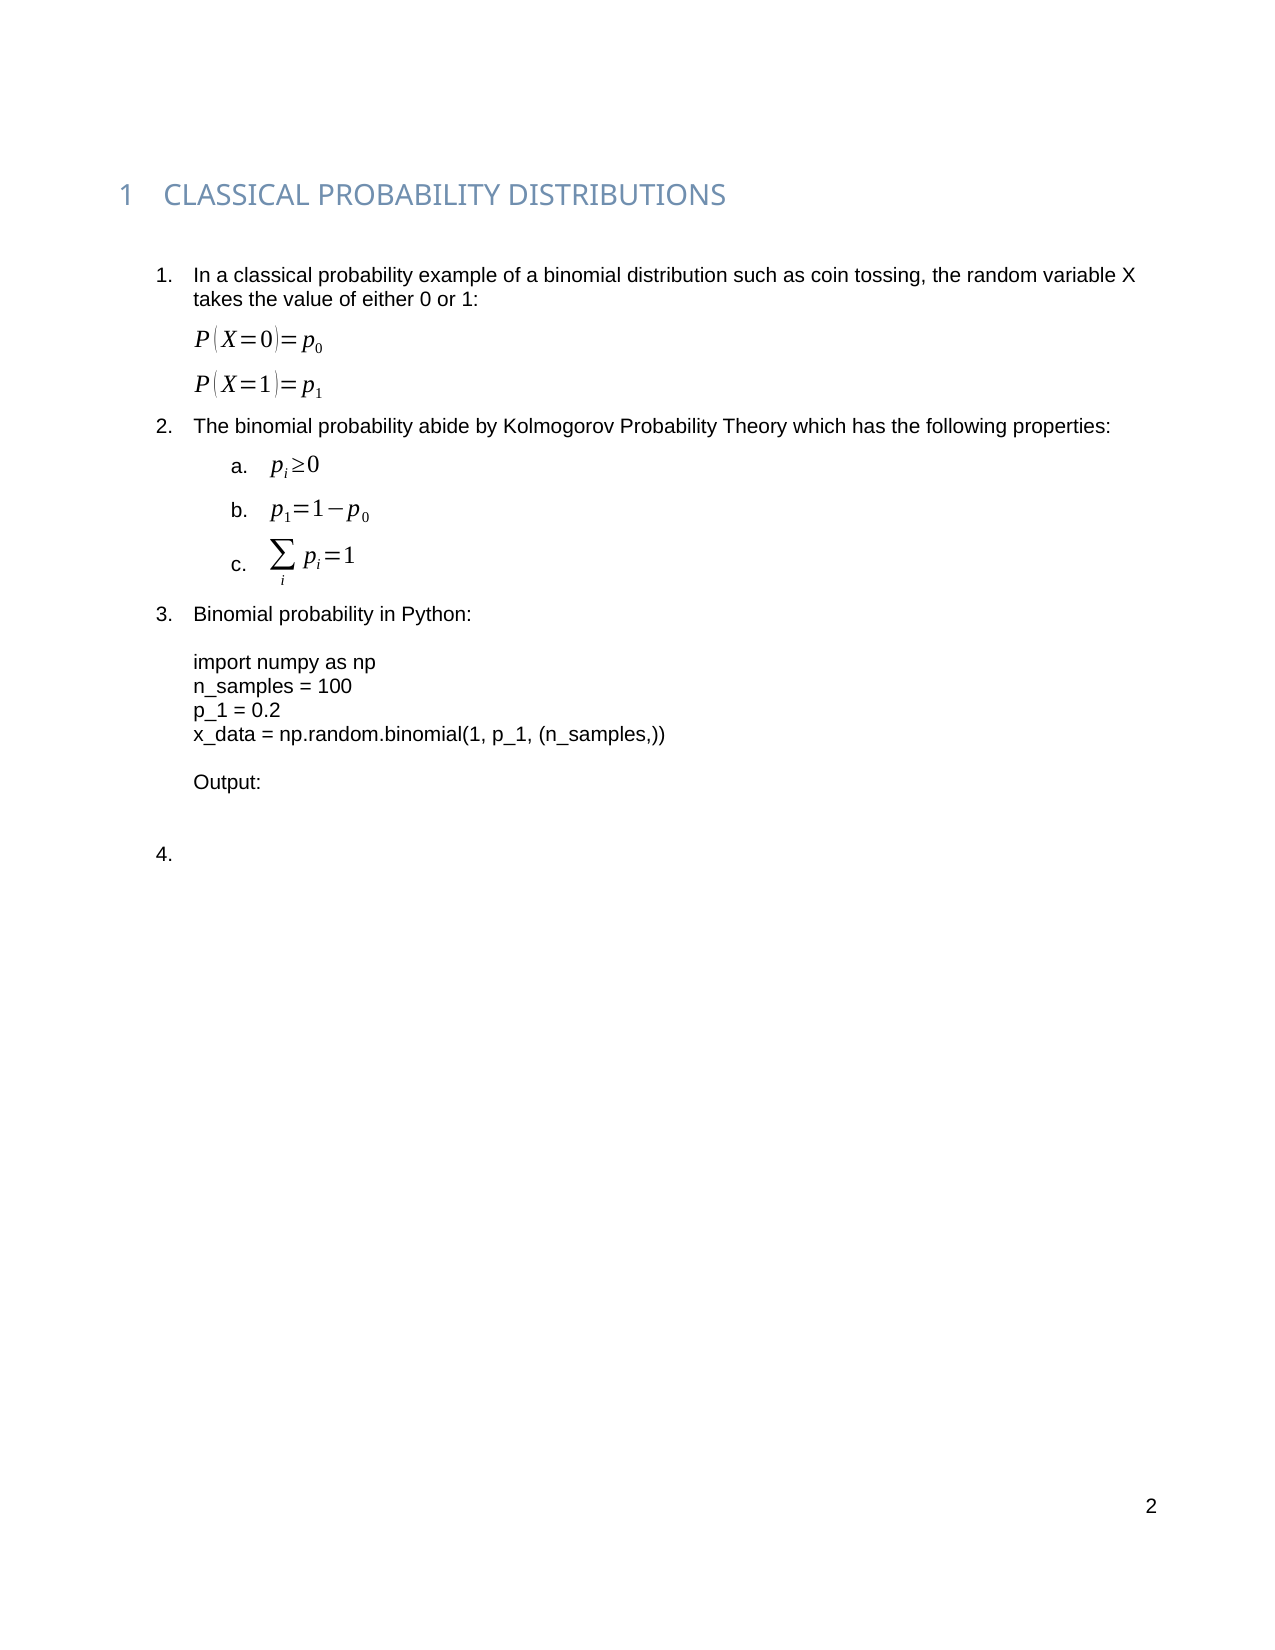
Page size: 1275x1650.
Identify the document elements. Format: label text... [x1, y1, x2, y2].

list x_data = np.random.binomial(1, p_1, (n_samples,)) [193, 722, 1157, 746]
list The binomial probability abide by Kolmogorov Probability Theory which has the following properties: [156, 414, 1157, 438]
list In a classical probability example of a binomial distribution such as coin tossing, the random variable X takes the value of either 0 or 1: [156, 263, 1157, 311]
list import numpy as np [193, 650, 1157, 674]
list p_1 = 0.2 [193, 698, 1157, 722]
list n_samples = 100 [193, 674, 1157, 698]
list Output: [193, 769, 1157, 793]
list Binomial probability in Python: [156, 602, 1157, 626]
subtitle CLASSICAL PROBABILITY DISTRIBUTIONS [118, 174, 1157, 214]
